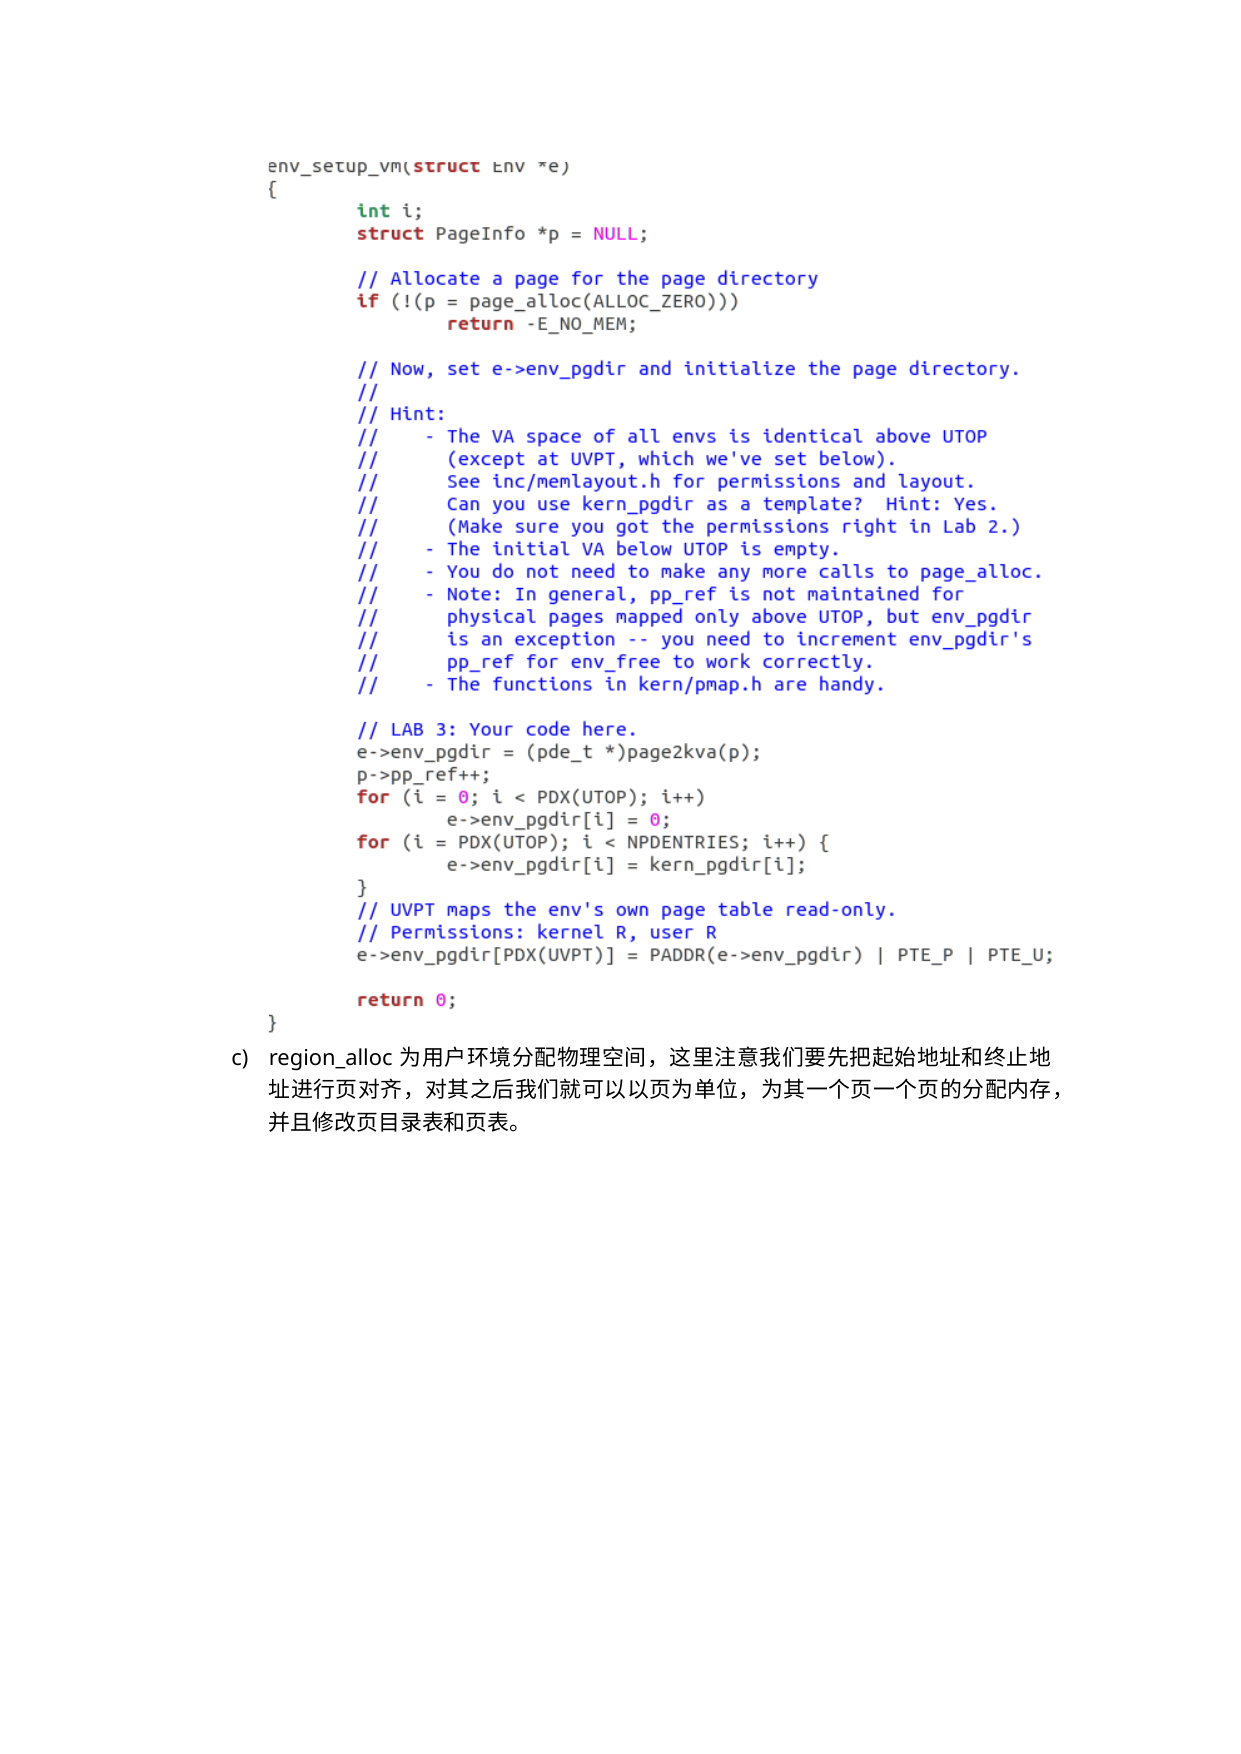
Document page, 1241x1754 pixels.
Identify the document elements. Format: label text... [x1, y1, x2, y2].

picture [268, 162, 1083, 1035]
list region_alloc 为用户环境分配物理空间，这里注意我们要先把起始地址和终止地址进行页对齐，对其之后我们就可以以页为单位，为其一个页一个页的分配内存，并且修改页目录表和页表。 [231, 1039, 1053, 1137]
